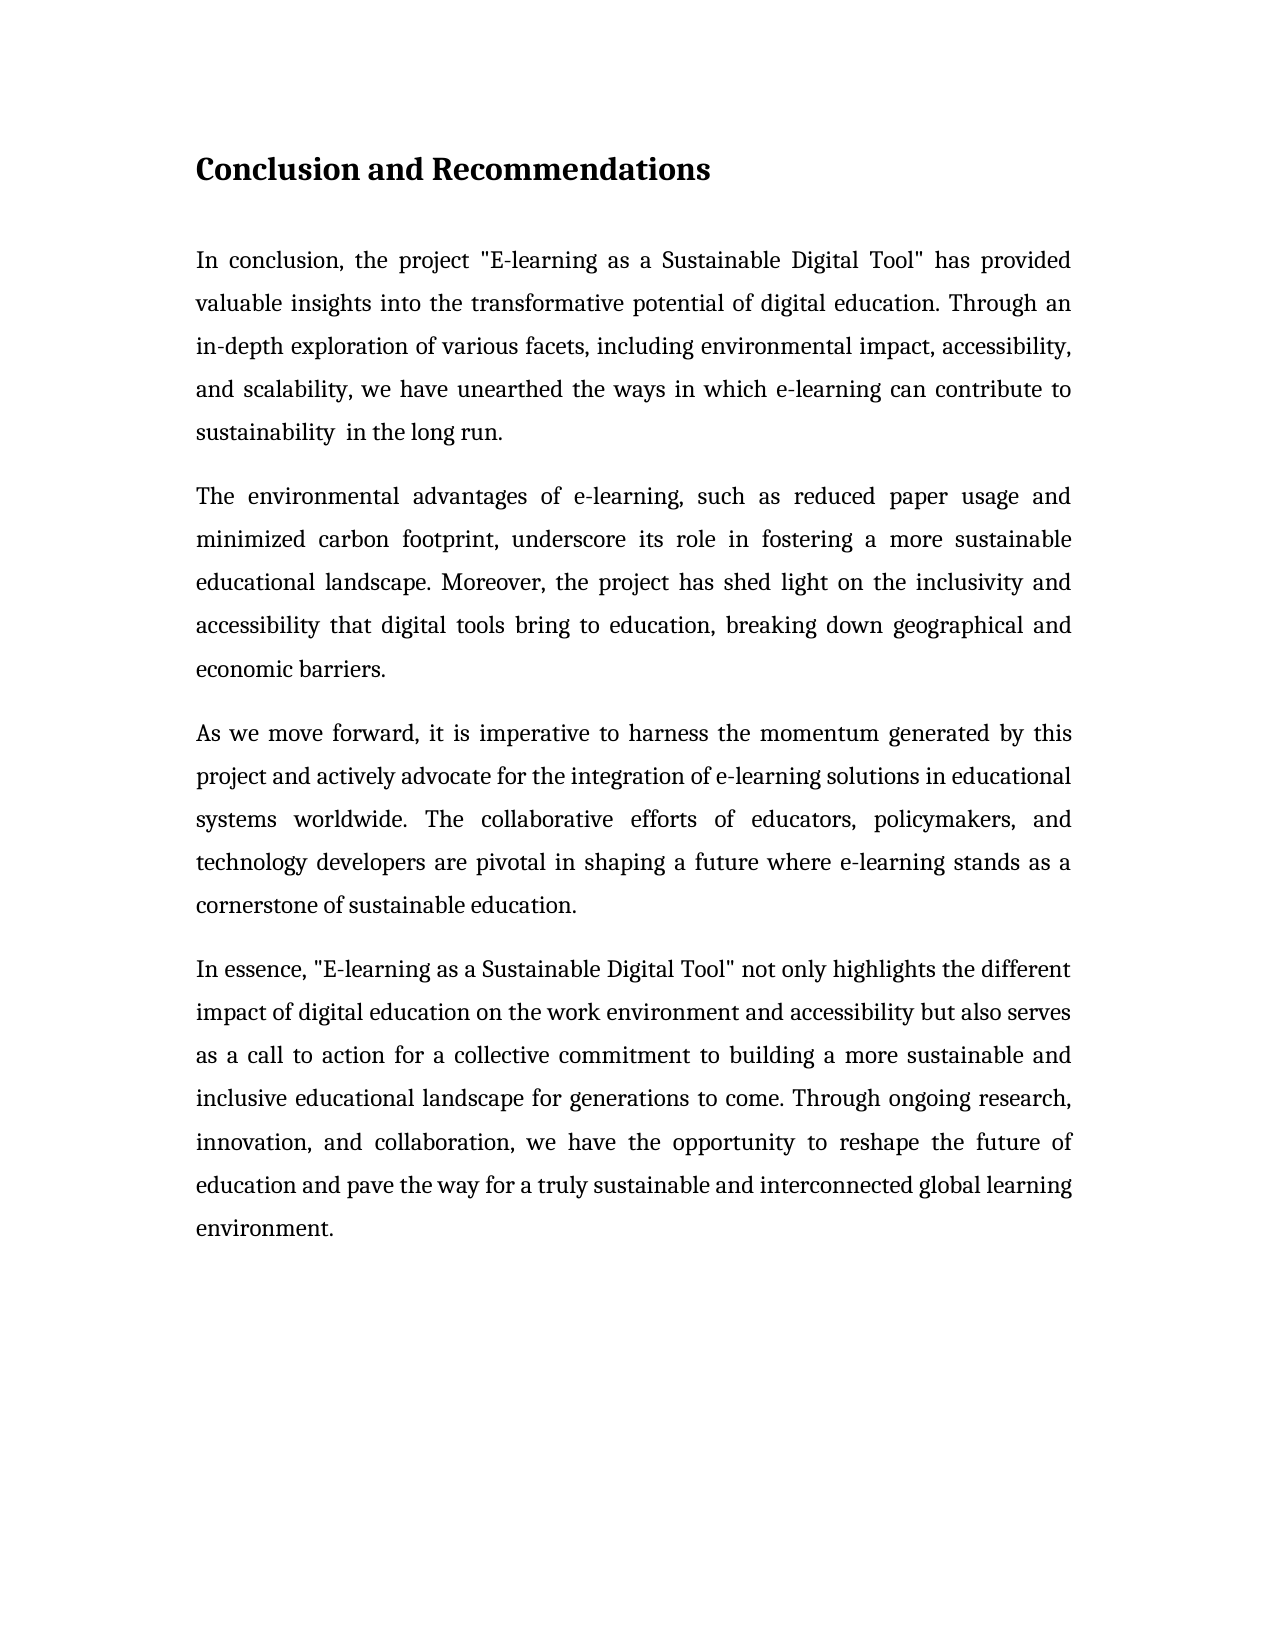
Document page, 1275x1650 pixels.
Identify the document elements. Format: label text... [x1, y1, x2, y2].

text In conclusion, the project "E-learning as a Sustainable Digital Tool" has provided valuable insights into the transformative potential of digital education. Through an in-depth exploration of various facets, including environmental impact, accessibility, and scalability, we have unearthed the ways in which e-learning can contribute to sustainability in the long run. [196, 246, 1073, 447]
text The environmental advantages of e-learning, such as reduced paper usage and minimized carbon footprint, underscore its role in fostering a more sustainable educational landscape. Moreover, the project has shed light on the inclusivity and accessibility that digital tools bring to education, breaking down geographical and economic barriers. [196, 482, 1073, 683]
text In essence, "E-learning as a Sustainable Digital Tool" not only highlights the different impact of digital education on the work environment and accessibility but also serves as a call to action for a collective commitment to building a more sustainable and inclusive educational landscape for generations to come. Through ongoing research, innovation, and collaboration, we have the opportunity to reshape the future of education and pave the way for a truly sustainable and interconnected global learning environment. [196, 955, 1073, 1242]
text As we move forward, it is imperative to harness the momentum generated by this project and actively advocate for the integration of e-learning solutions in educational systems worldwide. The collaborative efforts of educators, policymakers, and technology developers are pivotal in shaping a future where e-learning stands as a cornerstone of sustainable education. [196, 718, 1073, 920]
text Conclusion and Recommendations [196, 150, 1073, 221]
